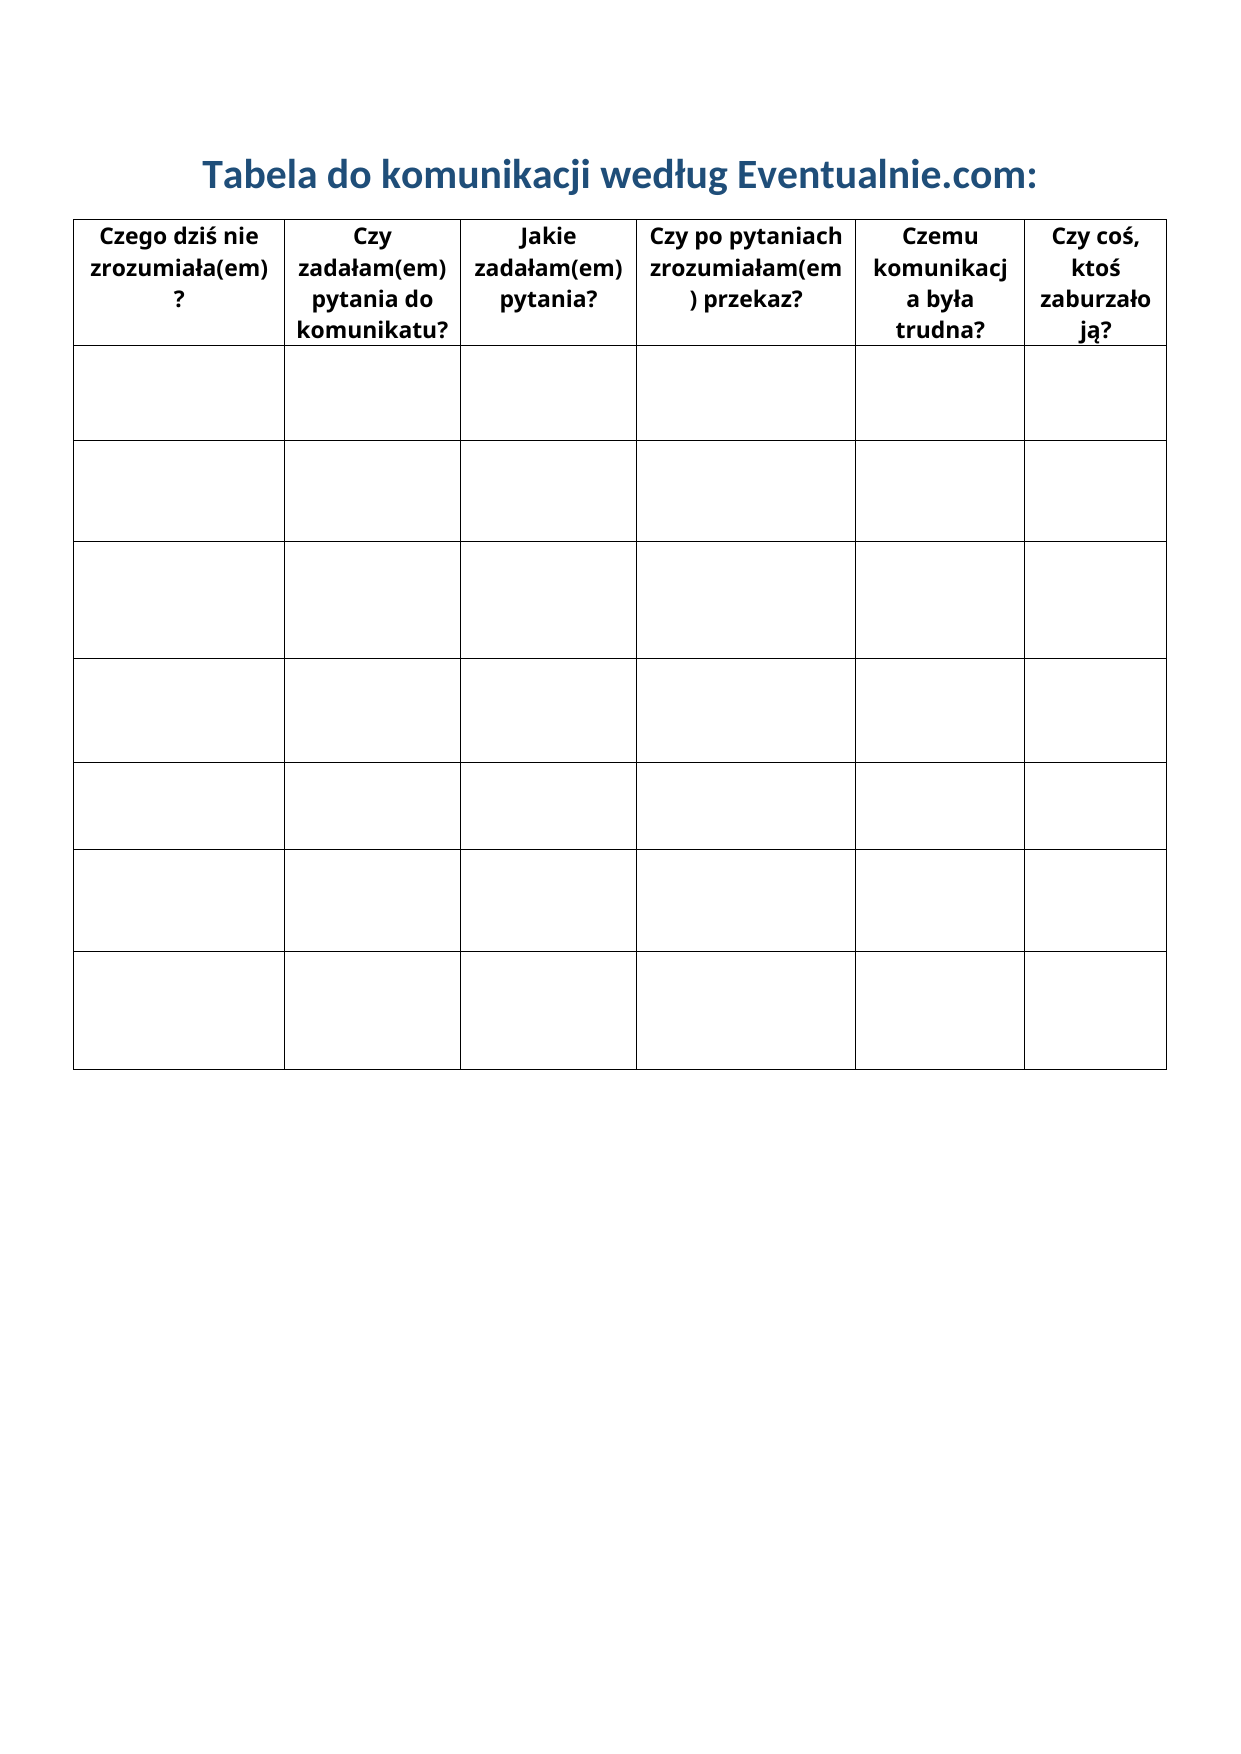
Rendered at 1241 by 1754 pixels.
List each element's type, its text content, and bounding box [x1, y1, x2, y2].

table_cell [285, 763, 460, 849]
table_cell [74, 542, 284, 658]
table_cell [1025, 763, 1166, 849]
table_cell [637, 763, 855, 849]
table_cell [74, 850, 284, 951]
table_cell [637, 542, 855, 658]
table_cell [285, 850, 460, 951]
table_cell [637, 659, 855, 762]
table_cell [461, 441, 636, 541]
table_header Czy po pytaniach zrozumiałam(em) przekaz? [637, 220, 855, 345]
table_header Jakie zadałam(em) pytania? [461, 220, 636, 345]
table_cell [1025, 542, 1166, 658]
table_header Czy coś, ktoś zaburzało ją? [1025, 220, 1166, 345]
table_cell [285, 542, 460, 658]
table_header Czemu komunikacja była trudna? [856, 220, 1024, 345]
table_cell [285, 441, 460, 541]
table_header Czy zadałam(em) pytania do komunikatu? [285, 220, 460, 345]
table_cell [856, 346, 1024, 440]
table_cell [74, 763, 284, 849]
table_cell [1025, 850, 1166, 951]
table_cell [285, 659, 460, 762]
table_cell [1025, 346, 1166, 440]
table_cell [637, 441, 855, 541]
table_cell [1025, 441, 1166, 541]
table_cell [856, 952, 1024, 1069]
table_cell [856, 850, 1024, 951]
table_cell [637, 346, 855, 440]
table_cell [856, 763, 1024, 849]
table_cell [1025, 659, 1166, 762]
table_cell [461, 346, 636, 440]
table_cell [74, 952, 284, 1069]
table_cell [74, 441, 284, 541]
table_cell [637, 850, 855, 951]
table_cell [285, 346, 460, 440]
table_header Czego dziś nie zrozumiała(em)? [74, 220, 284, 345]
table_cell [856, 659, 1024, 762]
table_cell [285, 952, 460, 1069]
table_cell [461, 952, 636, 1069]
table_cell [1025, 952, 1166, 1069]
table_cell [461, 763, 636, 849]
table_cell [461, 659, 636, 762]
table_cell [856, 542, 1024, 658]
table_cell [637, 952, 855, 1069]
text Tabela do komunikacji według Eventualnie.com: [148, 148, 1093, 198]
table_cell [461, 850, 636, 951]
table_cell [74, 659, 284, 762]
table_cell [74, 346, 284, 440]
table_cell [461, 542, 636, 658]
table_cell [856, 441, 1024, 541]
